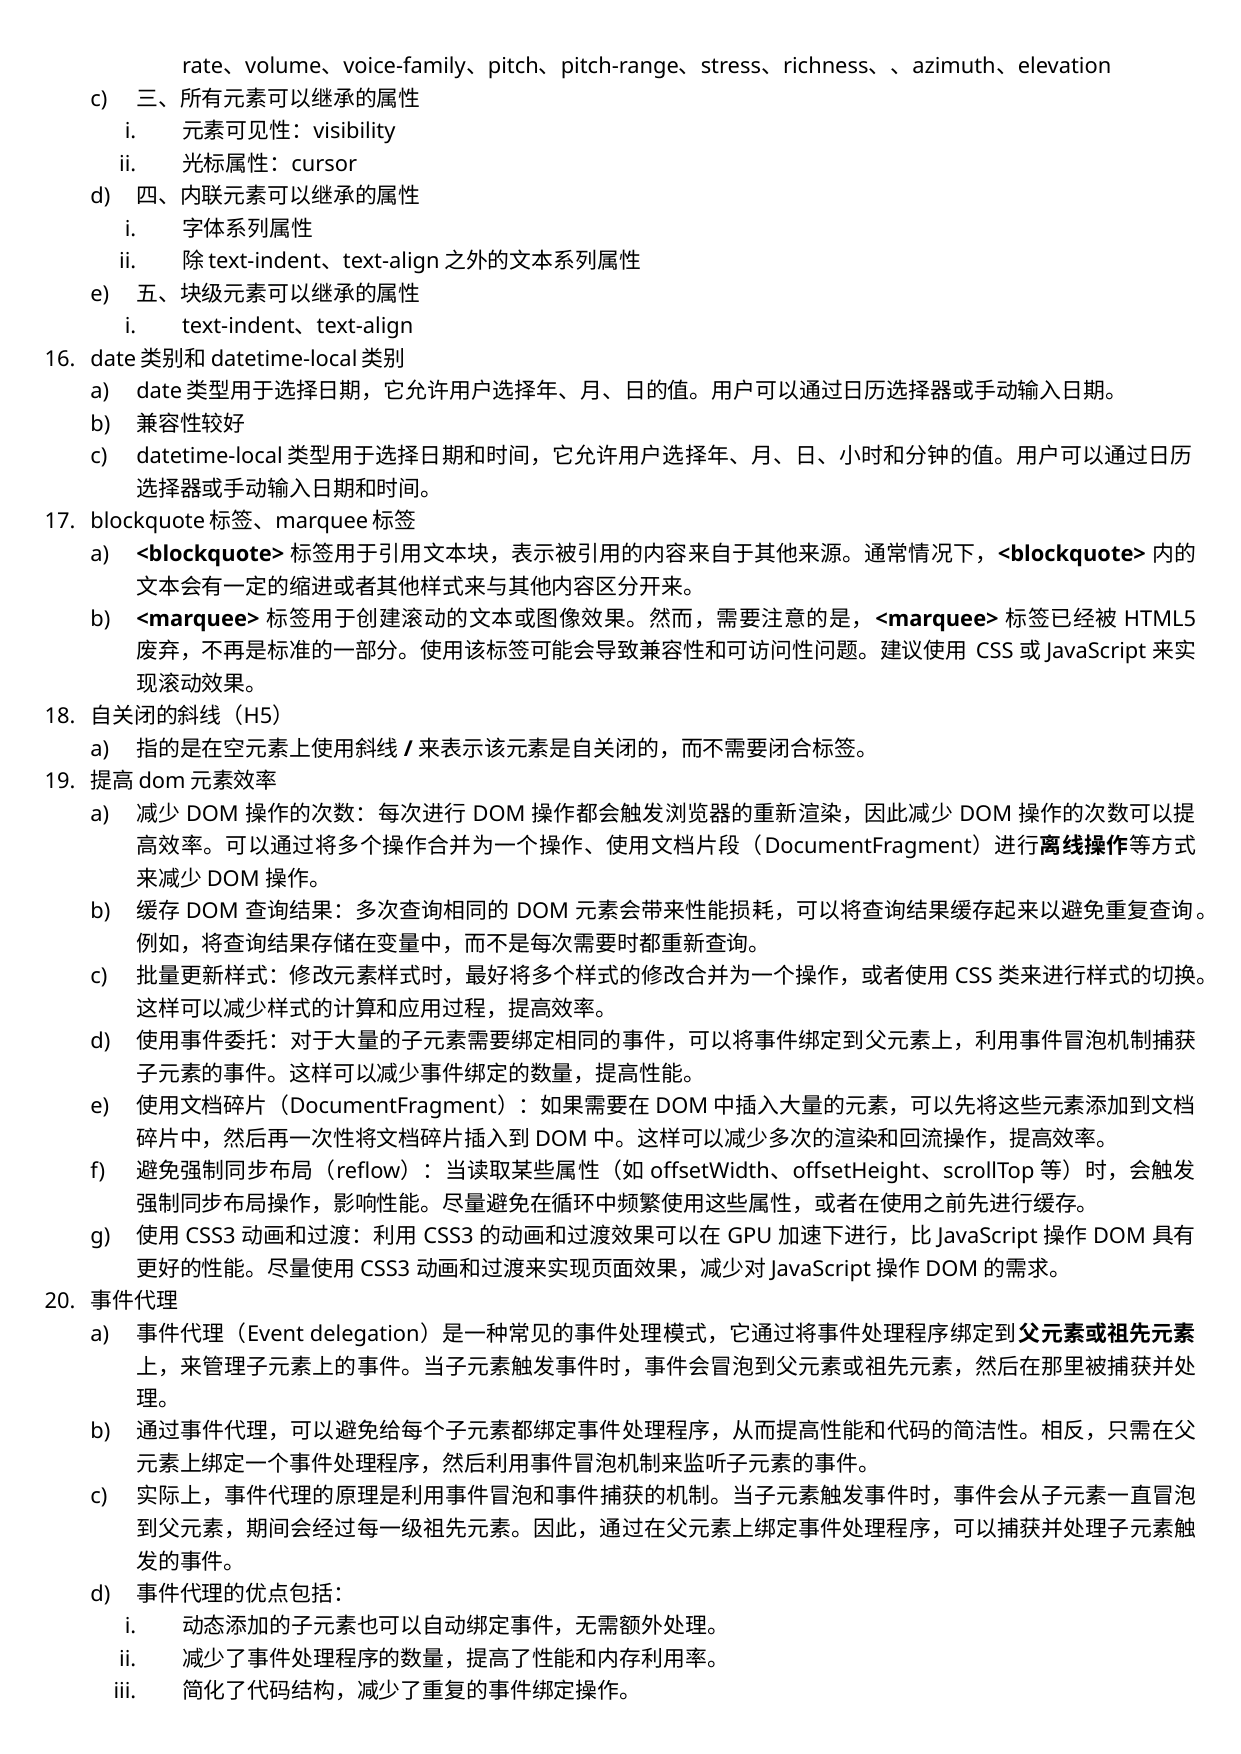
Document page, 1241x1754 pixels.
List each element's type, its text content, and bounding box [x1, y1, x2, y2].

list datetime-local类型用于选择日期和时间，它允许用户选择年、月、日、小时和分钟的值。用户可以通过日历选择器或手动输入日期和时间。 [90, 438, 1196, 503]
list 元素可见性：visibility [136, 113, 1196, 146]
list 三、所有元素可以继承的属性 [90, 81, 1196, 113]
list 批量更新样式：修改元素样式时，最好将多个样式的修改合并为一个操作，或者使用 CSS 类来进行样式的切换。这样可以减少样式的计算和应用过程，提高效率。 [90, 958, 1196, 1023]
list 事件代理 [44, 1283, 1196, 1316]
list 指的是在空元素上使用斜线 / 来表示该元素是自关闭的，而不需要闭合标签。 [90, 731, 1196, 763]
list 通过事件代理，可以避免给每个子元素都绑定事件处理程序，从而提高性能和代码的简洁性。相反，只需在父元素上绑定一个事件处理程序，然后利用事件冒泡机制来监听子元素的事件。 [90, 1413, 1196, 1478]
list 减少 DOM 操作的次数：每次进行 DOM 操作都会触发浏览器的重新渲染，因此减少 DOM 操作的次数可以提高效率。可以通过将多个操作合并为一个操作、使用文档片段（DocumentFragment）进行离线操作等方式来减少 DOM 操作。 [90, 796, 1196, 893]
list text-indent、text-align [136, 308, 1196, 341]
list 事件代理的优点包括： [90, 1576, 1196, 1608]
list 字体系列属性 [136, 211, 1196, 243]
list 避免强制同步布局（reflow）：当读取某些属性（如 offsetWidth、offsetHeight、scrollTop 等）时，会触发强制同步布局操作，影响性能。尽量避免在循环中频繁使用这些属性，或者在使用之前先进行缓存。 [90, 1153, 1196, 1218]
list 除text-indent、text-align之外的文本系列属性 [136, 243, 1196, 276]
list 使用 CSS3 动画和过渡：利用 CSS3 的动画和过渡效果可以在 GPU 加速下进行，比 JavaScript 操作 DOM 具有更好的性能。尽量使用 CSS3 动画和过渡来实现页面效果，减少对 JavaScript 操作 DOM 的需求。 [90, 1218, 1196, 1283]
list <blockquote> 标签用于引用文本块，表示被引用的内容来自于其他来源。通常情况下，<blockquote> 内的文本会有一定的缩进或者其他样式来与其他内容区分开来。 [90, 536, 1196, 601]
list 使用事件委托：对于大量的子元素需要绑定相同的事件，可以将事件绑定到父元素上，利用事件冒泡机制捕获子元素的事件。这样可以减少事件绑定的数量，提高性能。 [90, 1023, 1196, 1088]
list date类型用于选择日期，它允许用户选择年、月、日的值。用户可以通过日历选择器或手动输入日期。 [90, 373, 1196, 406]
list 自关闭的斜线（H5） [44, 698, 1196, 731]
list 使用文档碎片（DocumentFragment）：如果需要在 DOM 中插入大量的元素，可以先将这些元素添加到文档碎片中，然后再一次性将文档碎片插入到 DOM 中。这样可以减少多次的渲染和回流操作，提高效率。 [90, 1088, 1196, 1153]
list 声音样式属性：speak、speak-punctuation、speak-numeral、speak-header、speech-rate、volume、voice-family、pitch、pitch-range、stress、richness、、azimuth、elevation [136, 48, 1196, 81]
list <marquee> 标签用于创建滚动的文本或图像效果。然而，需要注意的是，<marquee> 标签已经被 HTML5 废弃，不再是标准的一部分。使用该标签可能会导致兼容性和可访问性问题。建议使用 CSS 或 JavaScript 来实现滚动效果。 [90, 601, 1196, 698]
list 动态添加的子元素也可以自动绑定事件，无需额外处理。 [136, 1608, 1196, 1641]
list 提高dom元素效率 [44, 763, 1196, 796]
list 简化了代码结构，减少了重复的事件绑定操作。 [136, 1673, 1196, 1706]
list blockquote标签、marquee标签 [44, 503, 1196, 536]
list 减少了事件处理程序的数量，提高了性能和内存利用率。 [136, 1641, 1196, 1673]
list 缓存 DOM 查询结果：多次查询相同的 DOM 元素会带来性能损耗，可以将查询结果缓存起来以避免重复查询。例如，将查询结果存储在变量中，而不是每次需要时都重新查询。 [90, 893, 1196, 958]
list 四、内联元素可以继承的属性 [90, 178, 1196, 211]
list 事件代理（Event delegation）是一种常见的事件处理模式，它通过将事件处理程序绑定到父元素或祖先元素上，来管理子元素上的事件。当子元素触发事件时，事件会冒泡到父元素或祖先元素，然后在那里被捕获并处理。 [90, 1316, 1196, 1413]
list date类别和datetime-local类别 [44, 341, 1196, 373]
list 五、块级元素可以继承的属性 [90, 276, 1196, 308]
list 实际上，事件代理的原理是利用事件冒泡和事件捕获的机制。当子元素触发事件时，事件会从子元素一直冒泡到父元素，期间会经过每一级祖先元素。因此，通过在父元素上绑定事件处理程序，可以捕获并处理子元素触发的事件。 [90, 1478, 1196, 1576]
list 光标属性：cursor [136, 146, 1196, 178]
list 兼容性较好 [90, 406, 1196, 438]
